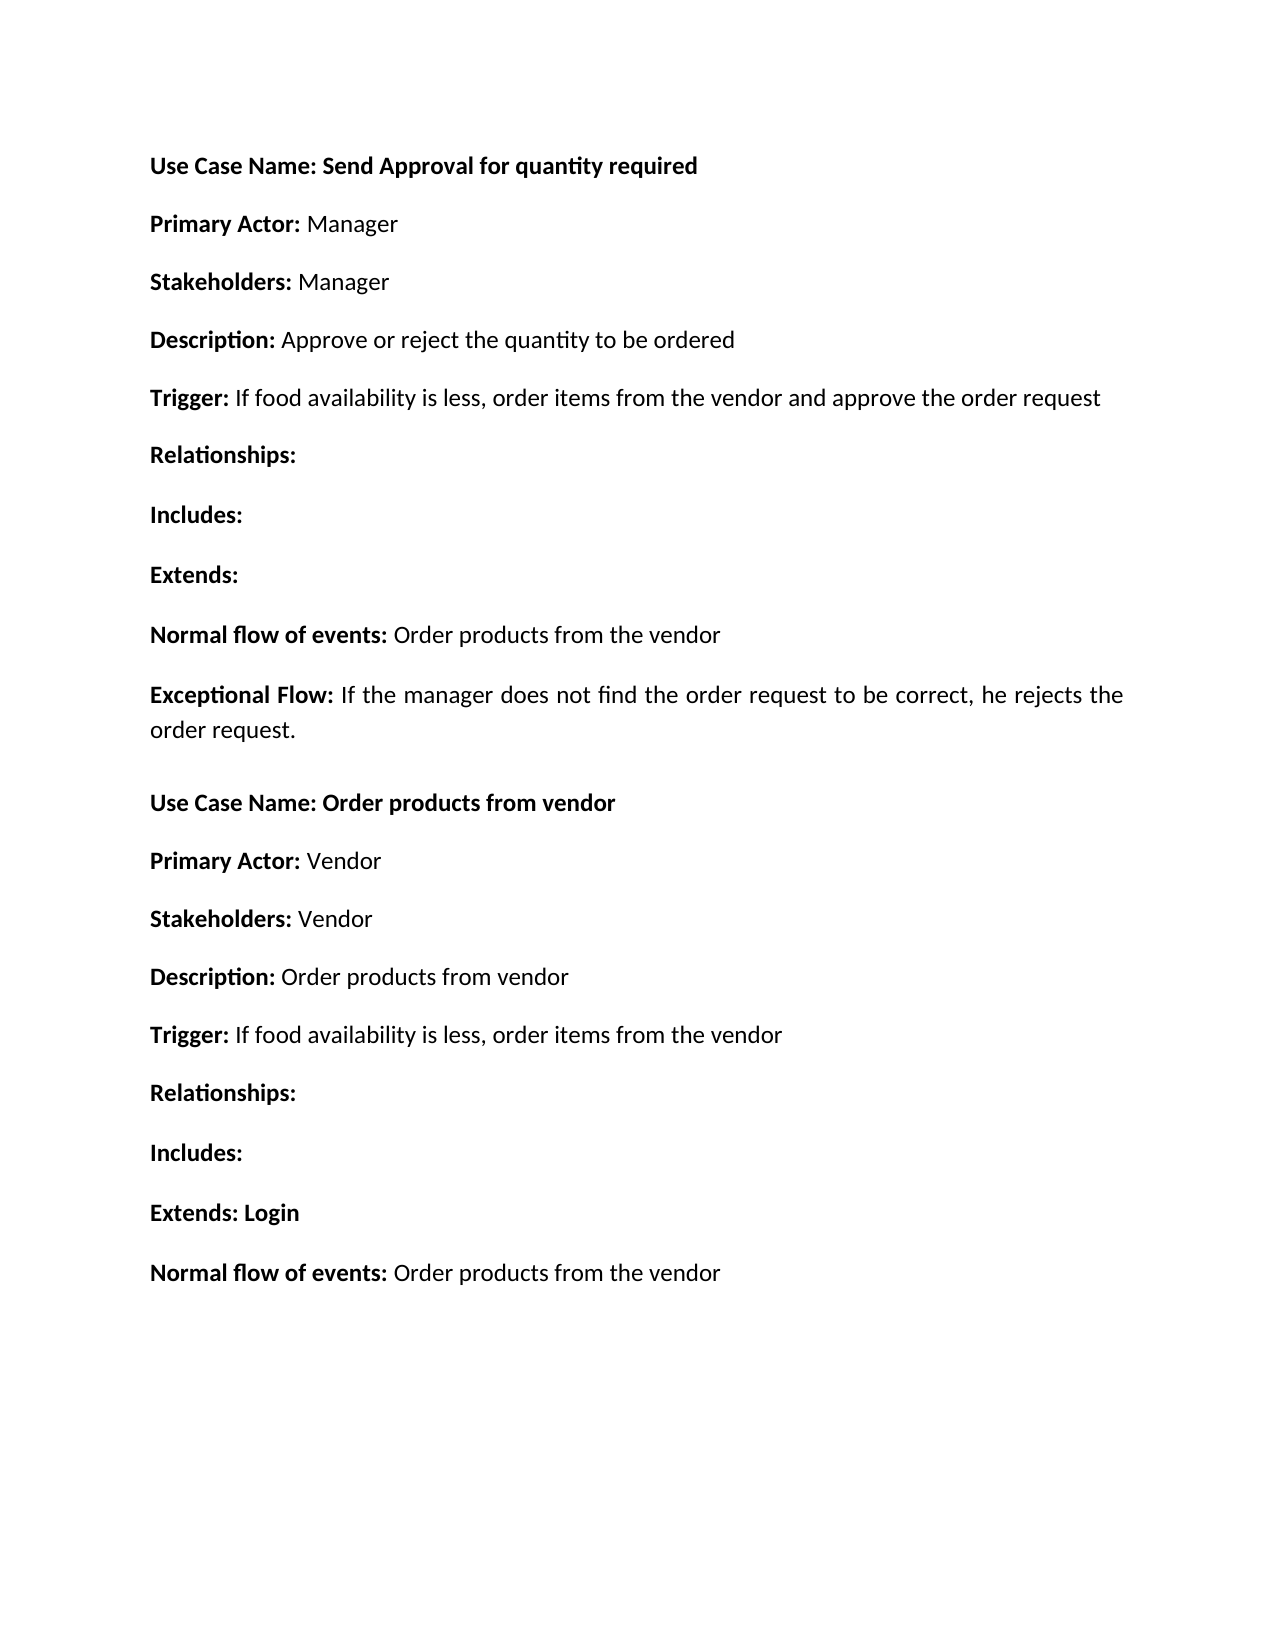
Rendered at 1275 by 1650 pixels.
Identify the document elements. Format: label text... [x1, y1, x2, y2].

text Extends: Login [150, 1197, 1125, 1227]
text Description: Approve or reject the quantity to be ordered [150, 324, 1125, 354]
text Includes: [150, 1137, 1125, 1167]
text Stakeholders: Manager [150, 266, 1125, 296]
text Relationships: [150, 439, 1125, 470]
text Trigger: If food availability is less, order items from the vendor and approve the order request [150, 382, 1125, 412]
text Description: Order products from vendor [150, 961, 1125, 991]
text Normal flow of events: Order products from the vendor [150, 1257, 1125, 1287]
text Includes: [150, 499, 1125, 530]
text Primary Actor: Manager [150, 208, 1125, 238]
text Relationships: [150, 1077, 1125, 1107]
text Stakeholders: Vendor [150, 903, 1125, 933]
subtitle Use Case Name: Send Approval for quantity required [150, 150, 1125, 181]
text Normal flow of events: Order products from the vendor [150, 619, 1125, 650]
text Primary Actor: Vendor [150, 845, 1125, 876]
subtitle Use Case Name: Order products from vendor [150, 787, 1125, 818]
text Exceptional Flow: If the manager does not find the order request to be correct, he rejects the order request. [150, 679, 1125, 745]
text Trigger: If food availability is less, order items from the vendor [150, 1019, 1125, 1049]
text Extends: [150, 559, 1125, 590]
